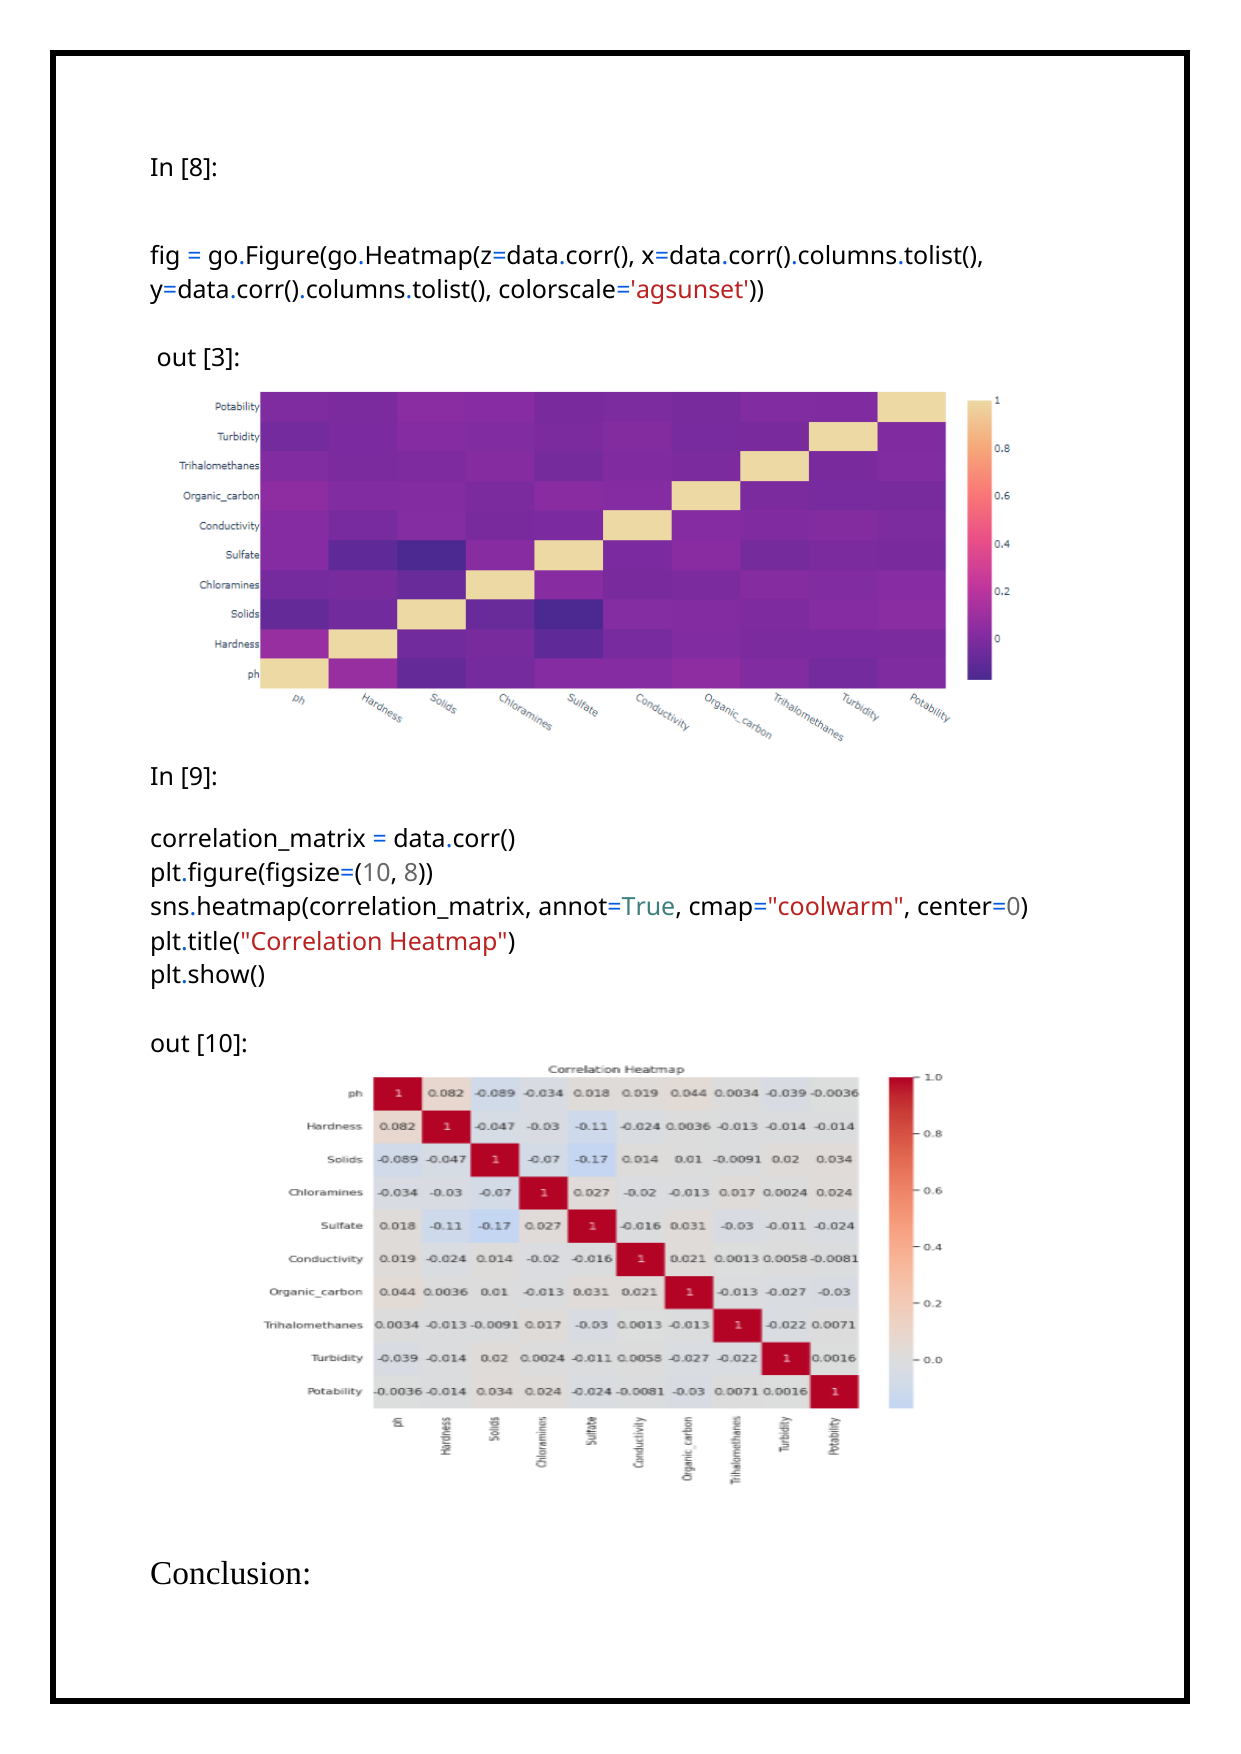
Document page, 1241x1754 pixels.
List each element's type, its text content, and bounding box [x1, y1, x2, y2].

text In [8]: [150, 150, 1090, 184]
text plt.figure(figsize=(10, 8)) [150, 855, 1090, 889]
text out [10]: [150, 1025, 1090, 1059]
text plt.title("Correlation Heatmap") [150, 923, 1090, 957]
text plt.show() [150, 957, 1090, 991]
text Conclusion: [150, 1167, 1090, 1592]
text sns.heatmap(correlation_matrix, annot=True, cmap="coolwarm", center=0) [150, 889, 1090, 923]
text correlation_matrix = data.corr() [150, 821, 1090, 855]
picture [225, 1059, 1013, 1484]
picture [154, 378, 1036, 750]
text fig = go.Figure(go.Heatmap(z=data.corr(), x=data.corr().columns.tolist(), y=data.corr().columns.tolist(), colorscale='agsunset')) [150, 237, 1090, 306]
text out [3]: [150, 340, 1090, 374]
